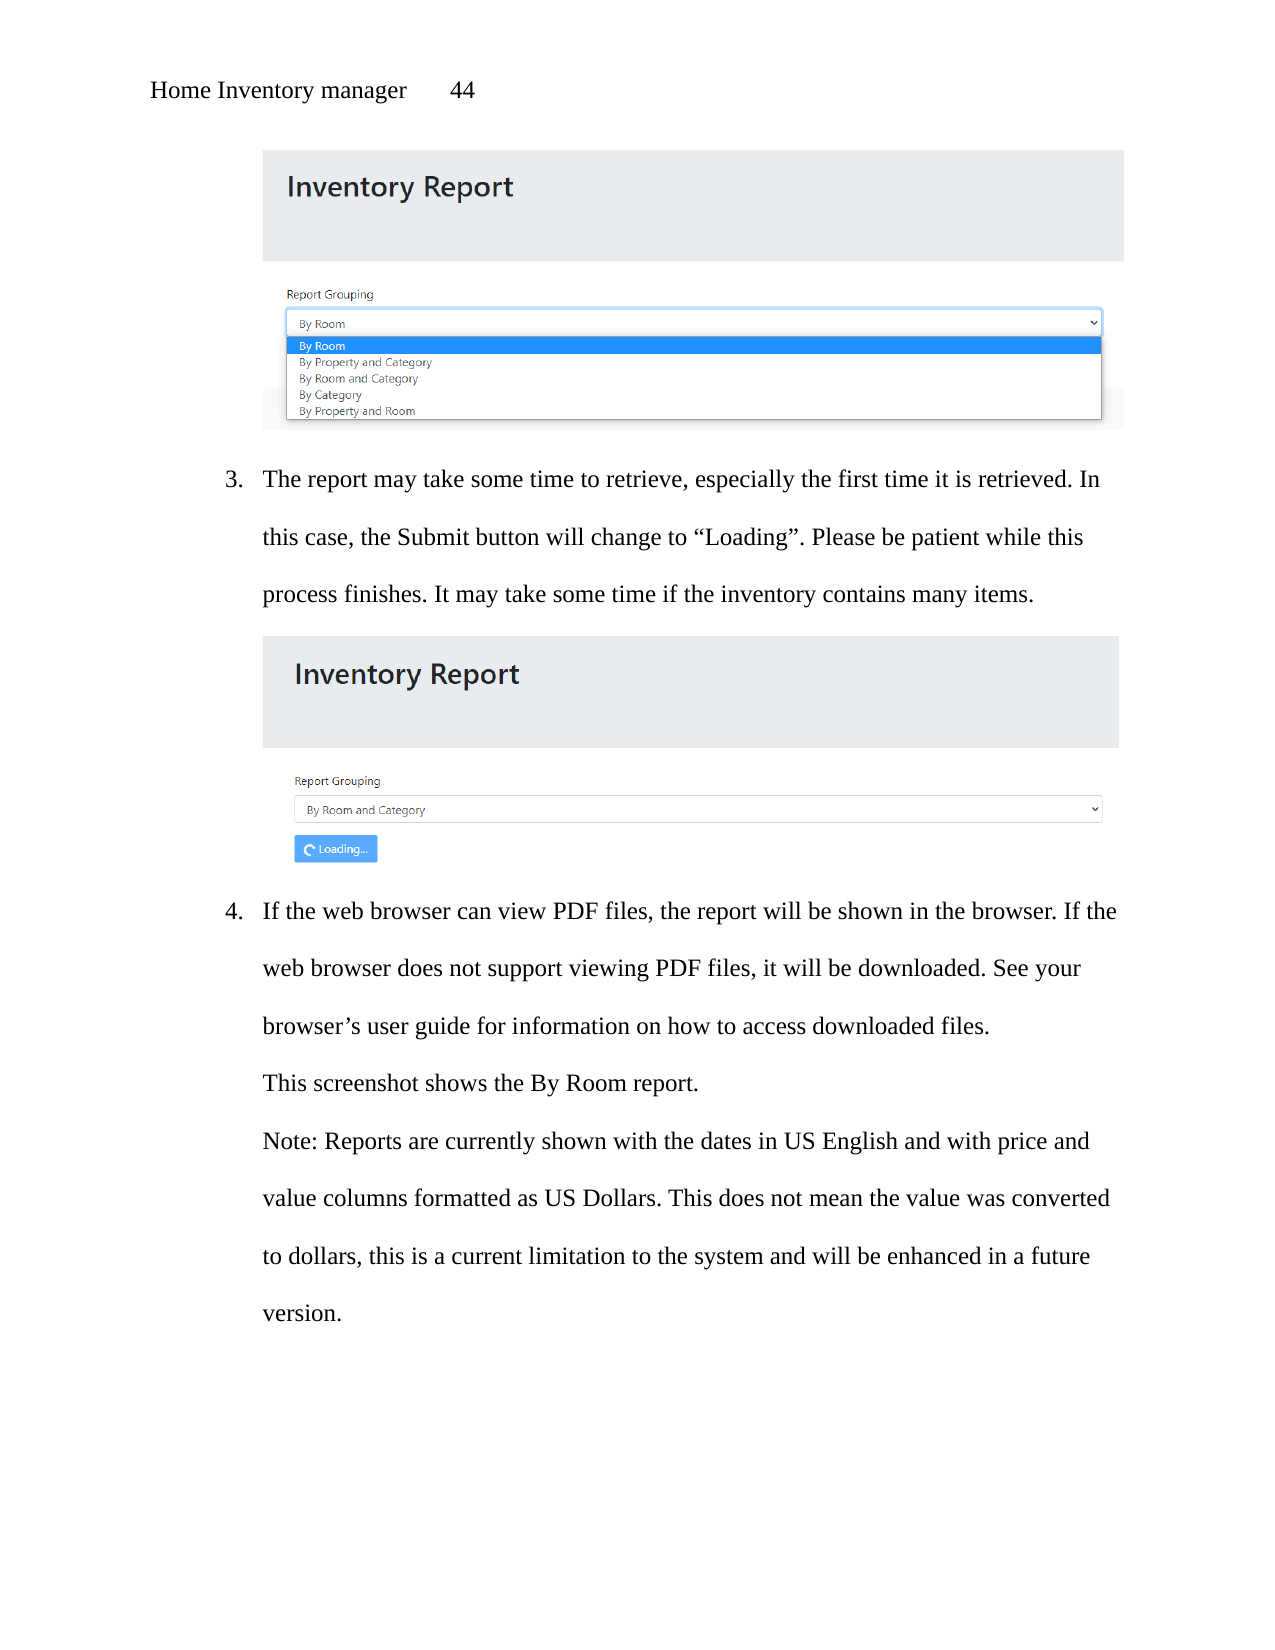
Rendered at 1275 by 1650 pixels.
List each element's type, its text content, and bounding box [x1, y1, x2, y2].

list Note: Reports are currently shown with the dates in US English and with price and value columns formatted as US Dollars. This does not mean the value was converted to dollars, this is a current limitation to the system and will be enhanced in a future version. [262, 1126, 1125, 1327]
picture [262, 150, 1124, 436]
list This screenshot shows the By Room report. [262, 1068, 1125, 1097]
list If the web browser can view PDF files, the report will be shown in the browser. If the web browser does not support viewing PDF files, it will be downloaded. See your browser’s user guide for information on how to access downloaded files. [225, 896, 1125, 1040]
picture [262, 636, 1119, 868]
list The report may take some time to retrieve, especially the first time it is retrieved. In this case, the Submit button will change to “Loading”. Please be patient while this process finishes. It may take some time if the inventory contains many items. [225, 464, 1125, 608]
